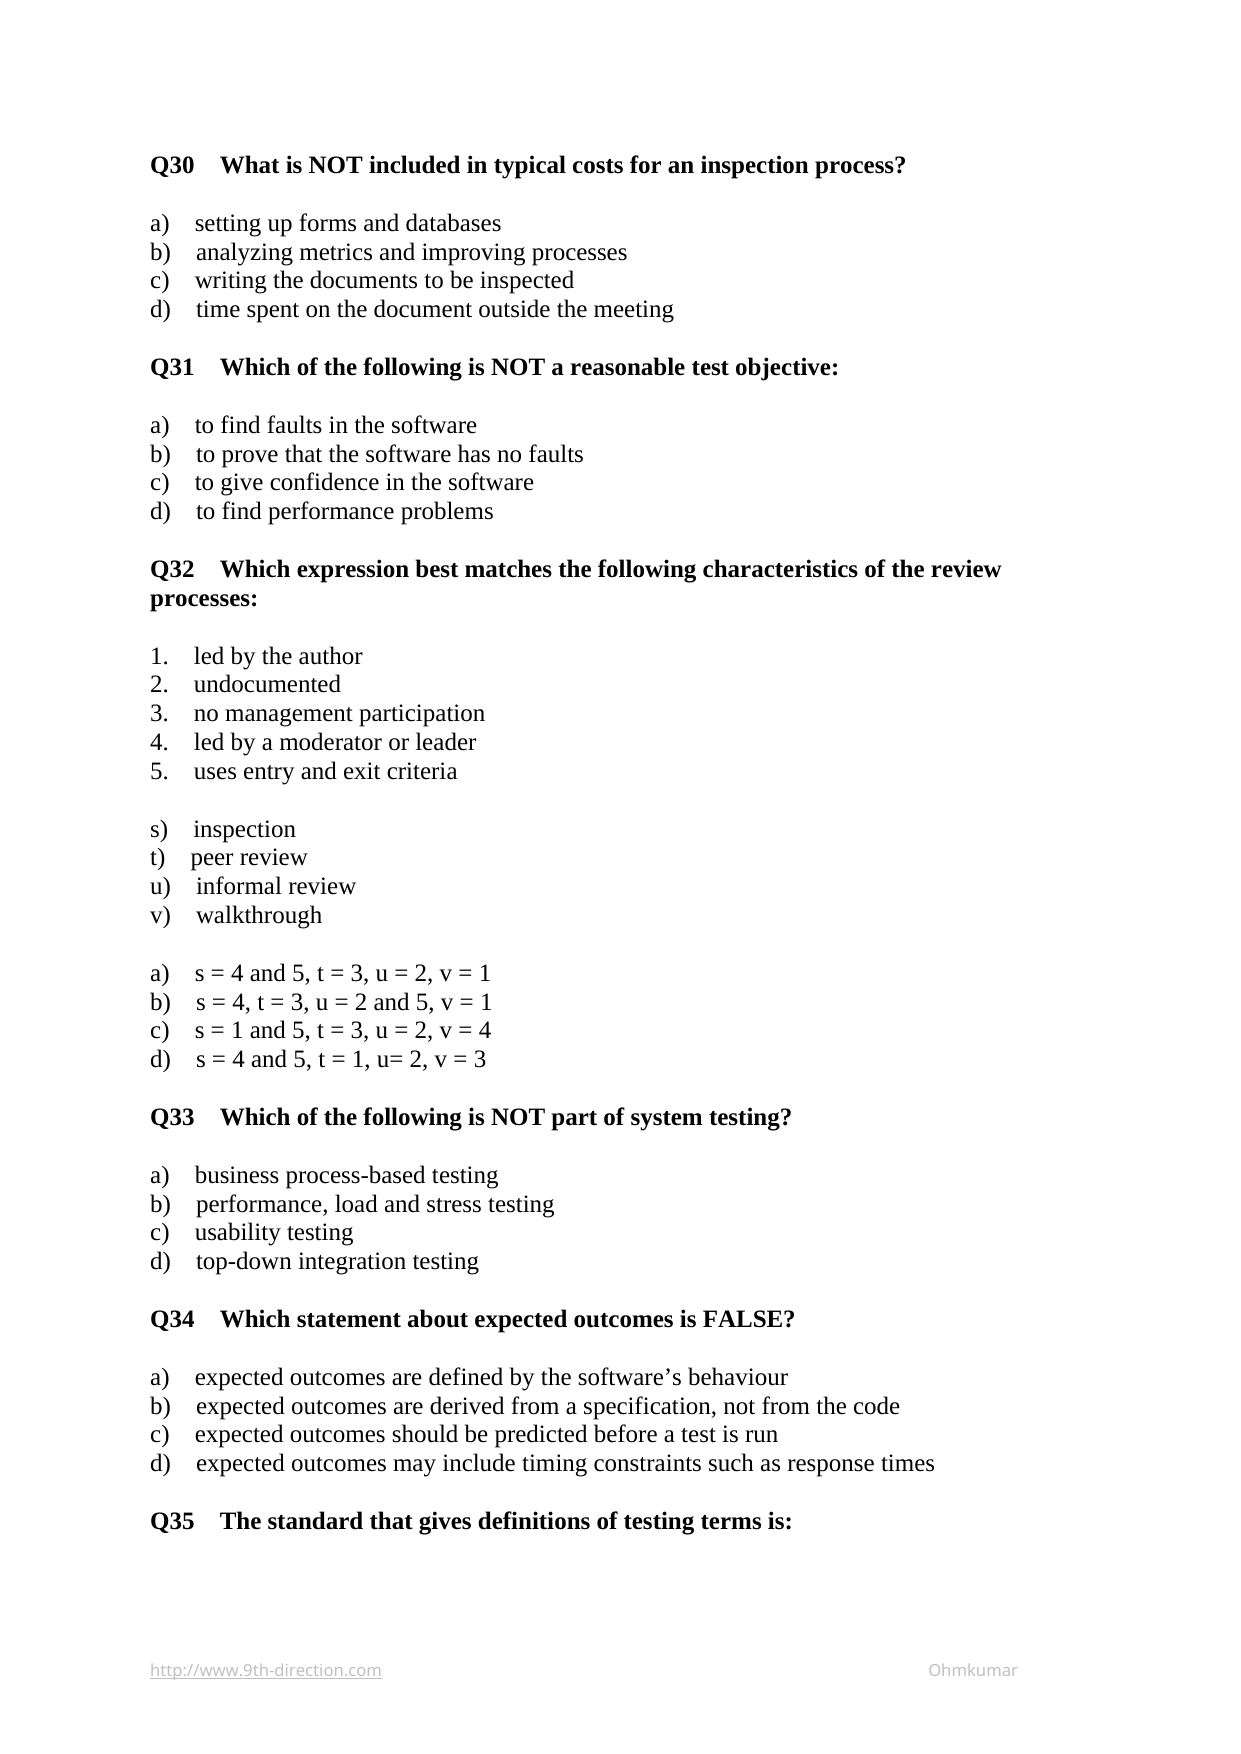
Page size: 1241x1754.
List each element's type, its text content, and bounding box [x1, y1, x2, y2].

text Q33 Which of the following is NOT part of system testing? [150, 1102, 1090, 1131]
text a) s = 4 and 5, t = 3, u = 2, v = 1 b) s = 4, t = 3, u = 2 and 5, v = 1 c) s = 1 and 5, t = 3, u = 2, v = 4 d) s = 4 and 5, t = 1, u= 2, v = 3 [150, 958, 1090, 1073]
text Q30 What is NOT included in typical costs for an inspection process? [150, 150, 1090, 179]
text a) setting up forms and databases b) analyzing metrics and improving processes c) writing the documents to be inspected d) time spent on the document outside the meeting [150, 208, 1090, 323]
text Q32 Which expression best matches the following characteristics of the review processes: [150, 554, 1090, 612]
text a) business process-based testing b) performance, load and stress testing c) usability testing d) top-down integration testing [150, 1160, 1090, 1275]
text Q35 The standard that gives definitions of testing terms is: [150, 1506, 1090, 1535]
text 1. led by the author 2. undocumented 3. no management participation 4. led by a moderator or leader 5. uses entry and exit criteria [150, 641, 1090, 784]
text a) to find faults in the software b) to prove that the software has no faults c) to give confidence in the software d) to find performance problems [150, 410, 1090, 525]
text s) inspection t) peer review u) informal review v) walkthrough [150, 814, 1090, 929]
text Q34 Which statement about expected outcomes is FALSE? [150, 1304, 1090, 1333]
text Q31 Which of the following is NOT a reasonable test objective: [150, 352, 1090, 381]
text a) expected outcomes are defined by the software’s behaviour b) expected outcomes are derived from a specification, not from the code c) expected outcomes should be predicted before a test is run d) expected outcomes may include timing constraints such as response times [150, 1362, 1090, 1477]
